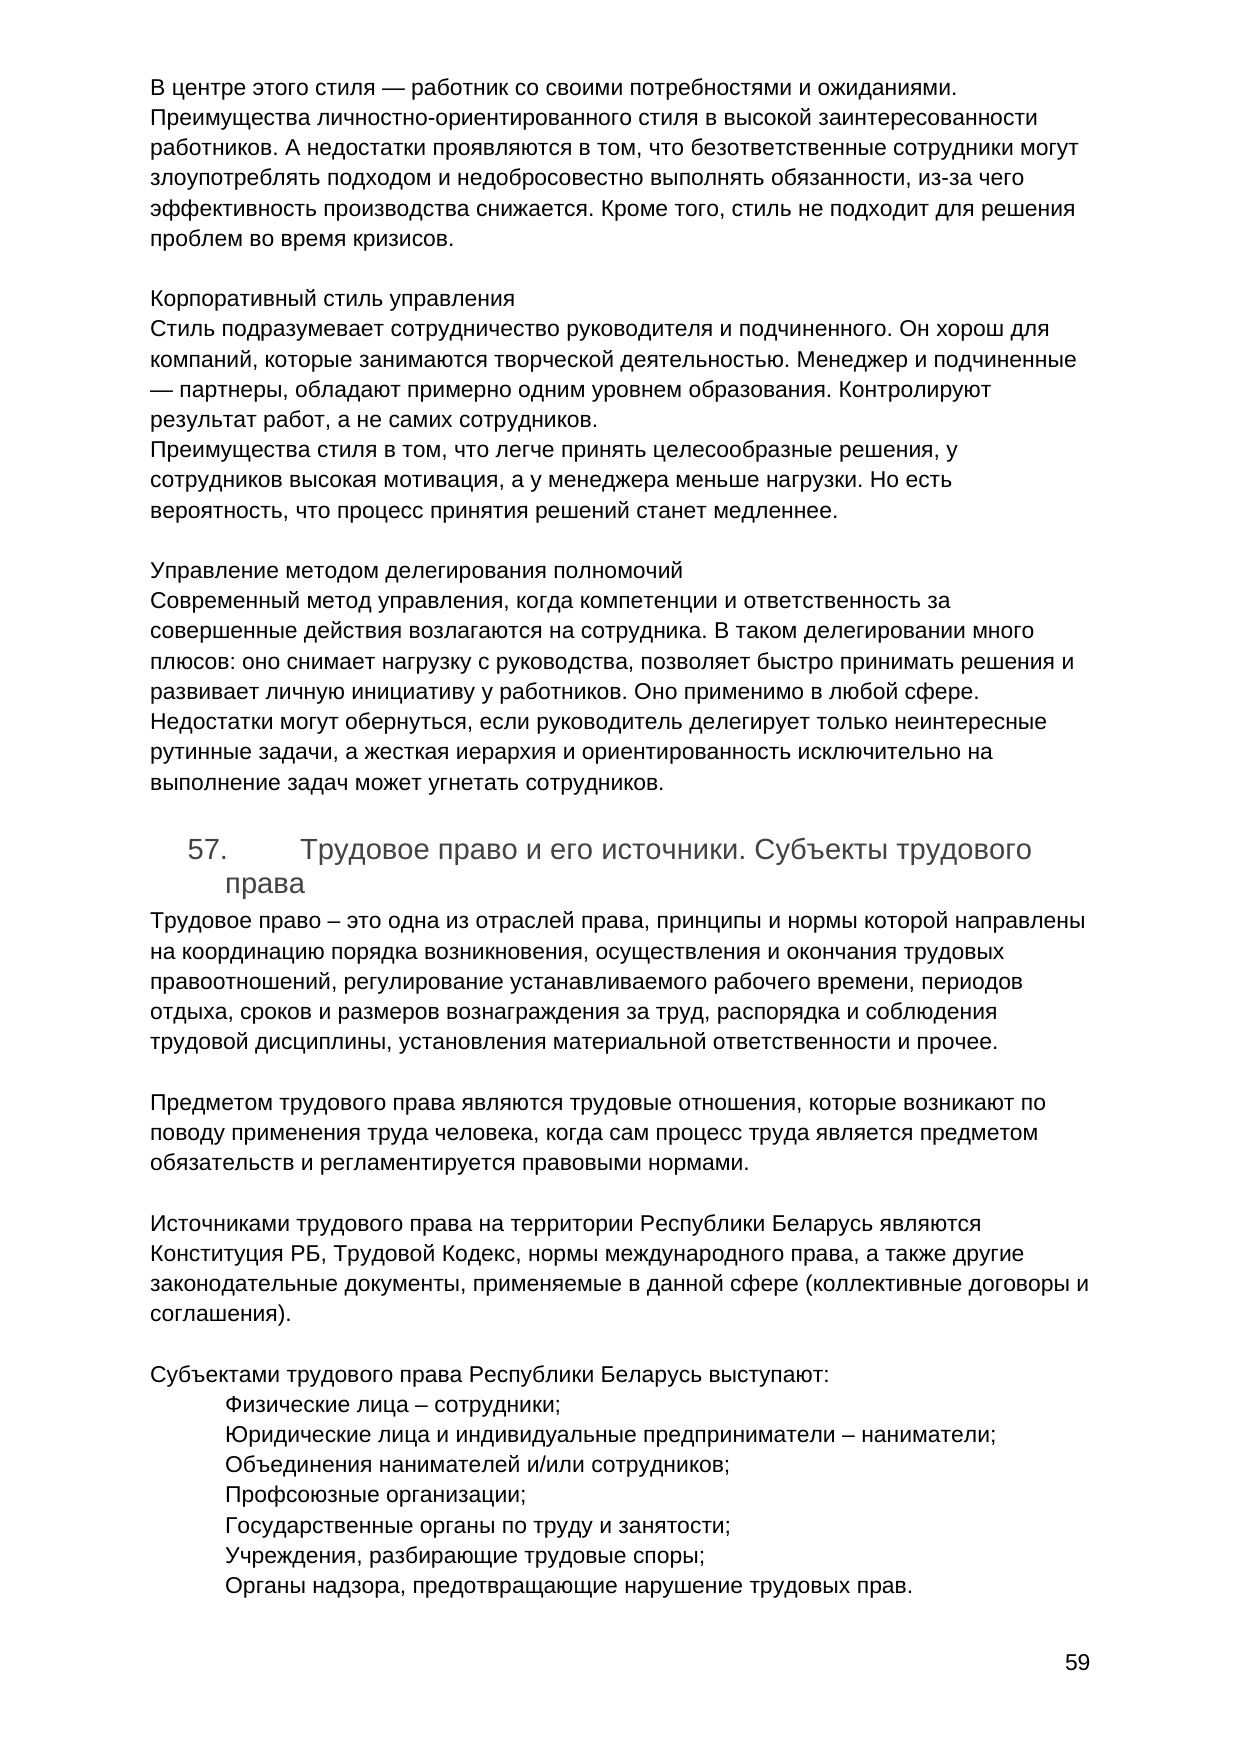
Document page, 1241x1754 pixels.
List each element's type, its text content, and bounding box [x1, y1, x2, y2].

text Государственные органы по труду и занятости; [150, 1512, 1090, 1538]
text Физические лица – сотрудники; [150, 1391, 1090, 1417]
text Преимущества стиля в том, что легче принять целесообразные решения, у сотрудников высокая мотивация, а у менеджера меньше нагрузки. Но есть вероятность, что процесс принятия решений станет медленнее. [150, 436, 1090, 523]
text Трудовое право – это одна из отраслей права, принципы и нормы которой направлены на координацию порядка возникновения, осуществления и окончания трудовых правоотношений, регулирование устанавливаемого рабочего времени, периодов отдыха, сроков и размеров вознаграждения за труд, распорядка и соблюдения трудовой дисциплины, установления материальной ответственности и прочее. [150, 907, 1090, 1055]
text Юридические лица и индивидуальные предприниматели – наниматели; [150, 1421, 1090, 1447]
text Стиль подразумевает сотрудничество руководителя и подчиненного. Он хорош для компаний, которые занимаются творческой деятельностью. Менеджер и подчиненные — партнеры, обладают примерно одним уровнем образования. Контролируют результат работ, а не самих сотрудников. [150, 315, 1090, 432]
text Управление методом делегирования полномочий [150, 557, 1090, 583]
text Органы надзора, предотвращающие нарушение трудовых прав. [150, 1572, 1090, 1598]
text В центре этого стиля — работник со своими потребностями и ожиданиями. Преимущества личностно-ориентированного стиля в высокой заинтересованности работников. А недостатки проявляются в том, что безответственные сотрудники могут злоупотреблять подходом и недобросовестно выполнять обязанности, из-за чего эффективность производства снижается. Кроме того, стиль не подходит для решения проблем во время кризисов. [150, 74, 1090, 251]
text Учреждения, разбирающие трудовые споры; [150, 1542, 1090, 1568]
text Источниками трудового права на территории Республики Беларусь являются Конституция РБ, Трудовой Кодекс, нормы международного права, а также другие законодательные документы, применяемые в данной сфере (коллективные договоры и соглашения). [150, 1209, 1090, 1327]
text Объединения нанимателей и/или сотрудников; [150, 1451, 1090, 1478]
text Современный метод управления, когда компетенции и ответственность за совершенные действия возлагаются на сотрудника. В таком делегировании много плюсов: оно снимает нагрузку с руководства, позволяет быстро принимать решения и развивает личную инициативу у работников. Оно применимо в любой сфере. Недостатки могут обернуться, если руководитель делегирует только неинтересные рутинные задачи, а жесткая иерархия и ориентированность исключительно на выполнение задач может угнетать сотрудников. [150, 587, 1090, 795]
subtitle Трудовое право и его источники. Субъекты трудового права [187, 832, 1090, 899]
text Предметом трудового права являются трудовые отношения, которые возникают по поводу применения труда человека, когда сам процесс труда является предметом обязательств и регламентируется правовыми нормами. [150, 1089, 1090, 1176]
text Профсоюзные организации; [150, 1481, 1090, 1508]
text Корпоративный стиль управления [150, 285, 1090, 312]
text Субъектами трудового права Республики Беларусь выступают: [150, 1361, 1090, 1387]
